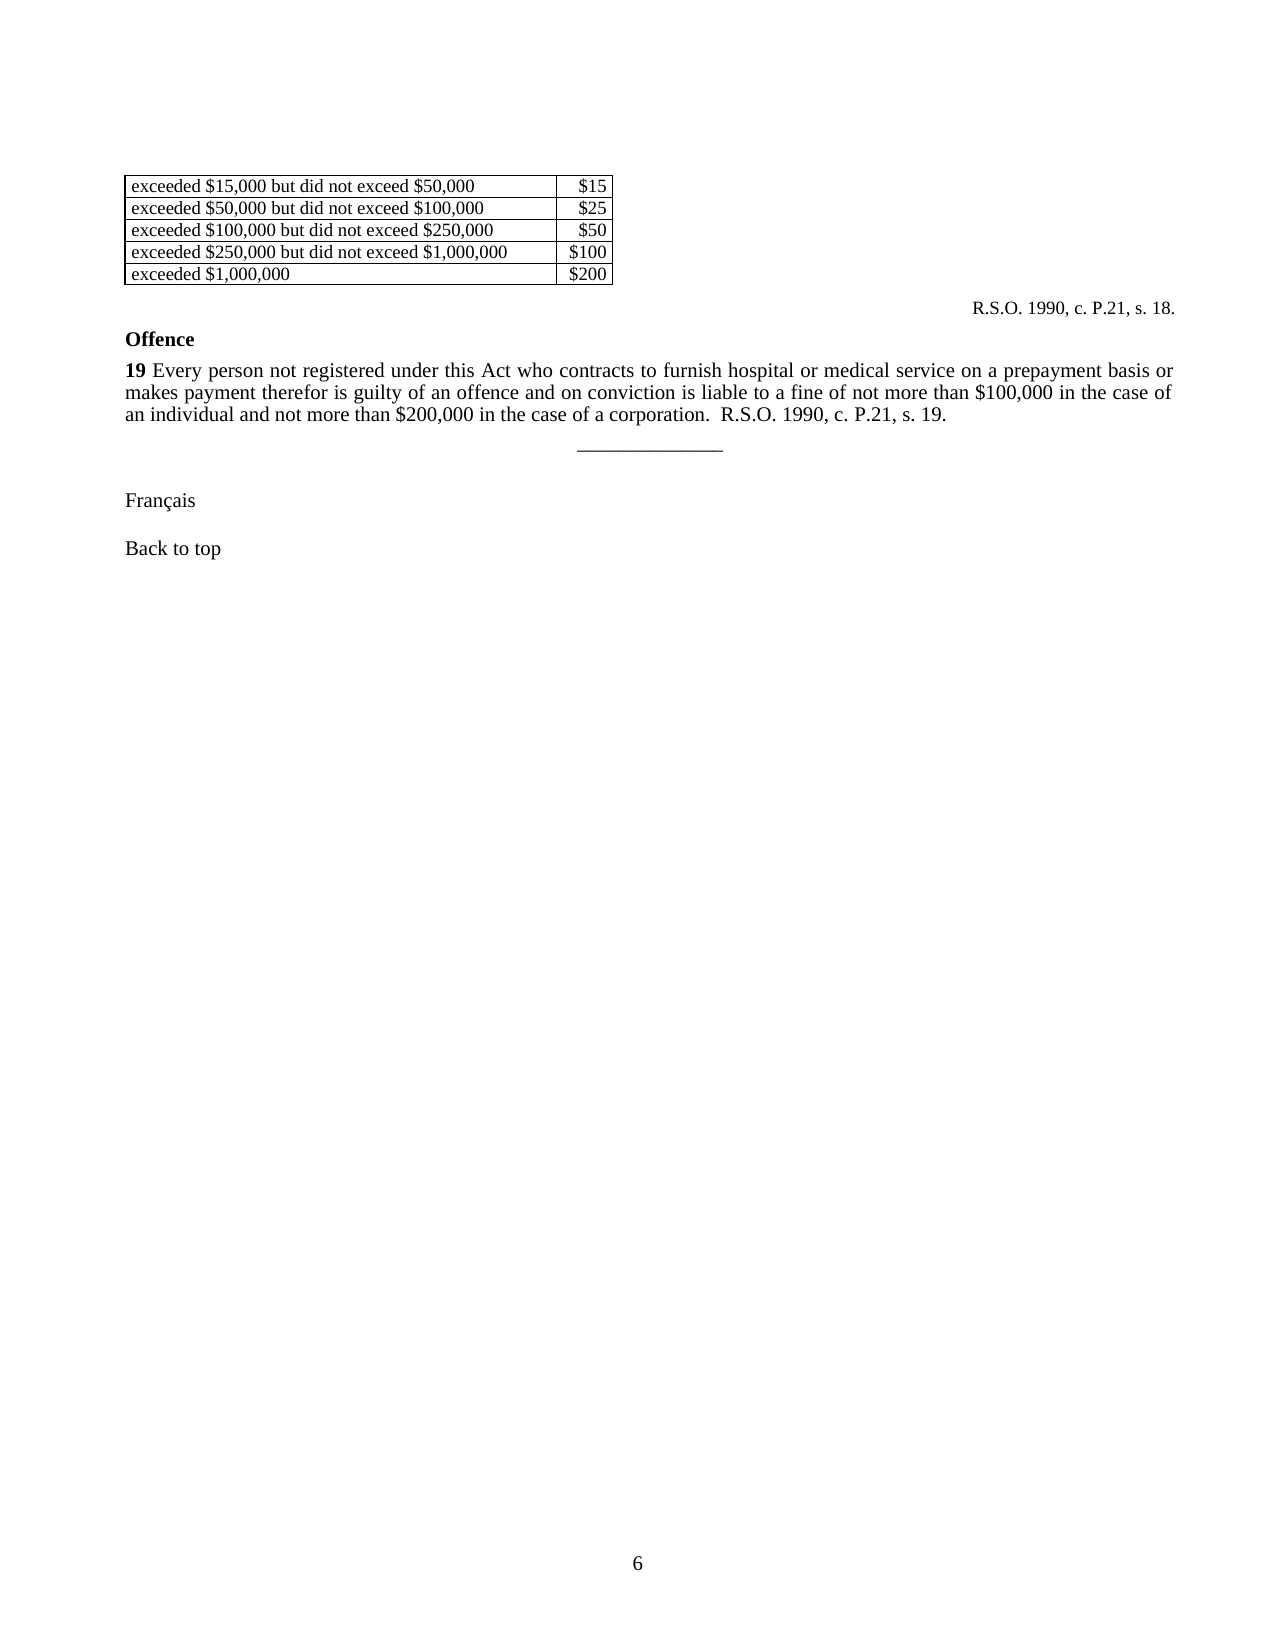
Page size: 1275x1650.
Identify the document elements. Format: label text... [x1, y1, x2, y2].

text ______________ [125, 432, 1175, 454]
table_cell $50 [557, 220, 612, 241]
text Back to top [125, 536, 1175, 560]
table_cell exceeded $15,000 but did not exceed $50,000 [126, 176, 556, 197]
text Offence [125, 331, 1175, 350]
table_cell $15 [557, 176, 612, 197]
table_cell exceeded $100,000 but did not exceed $250,000 [126, 220, 556, 241]
text R.S.O. 1990, c. P.21, s. 18. [125, 297, 1175, 319]
table_cell $25 [557, 198, 612, 219]
table_cell exceeded $1,000,000 [126, 264, 556, 284]
table_cell $100 [557, 242, 612, 262]
table_cell exceeded $250,000 but did not exceed $1,000,000 [126, 242, 556, 262]
table_cell $200 [557, 264, 612, 284]
text 19 Every person not registered under this Act who contracts to furnish hospital or medical service on a prepayment basis or makes payment therefor is guilty of an offence and on conviction is liable to a fine of not more than $100,000 in the case of an individual and not more than $200,000 in the case of a corporation. R.S.O. 1990, c. P.21, s. 19. [125, 360, 1175, 426]
table_cell exceeded $50,000 but did not exceed $100,000 [126, 198, 556, 219]
text Français [125, 488, 1175, 512]
